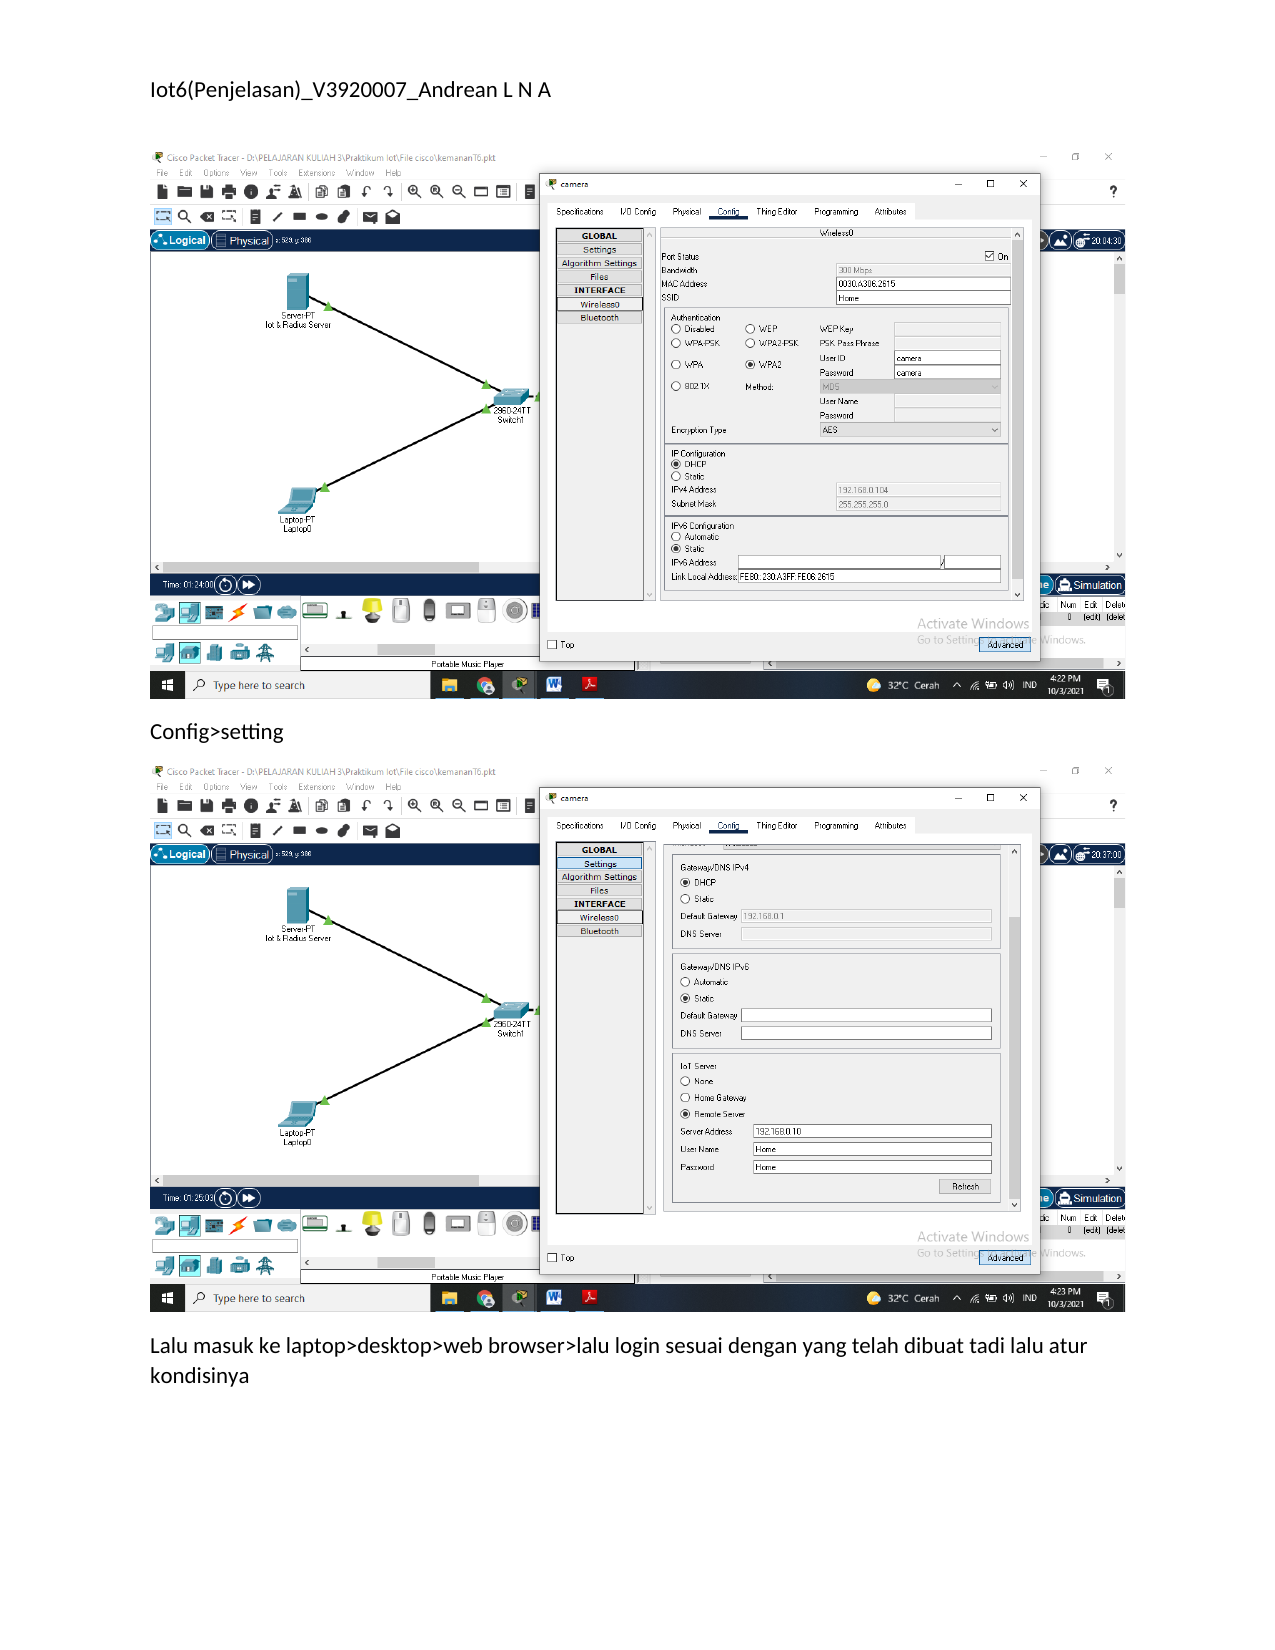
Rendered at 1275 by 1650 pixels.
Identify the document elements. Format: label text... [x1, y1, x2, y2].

picture [198, 237, 205, 243]
picture [150, 150, 1125, 699]
picture [150, 763, 1125, 1312]
text Lalu masuk ke laptop>desktop>web browser>lalu login sesuai dengan yang telah dibuat tadi lalu atur kondisinya [150, 1331, 1125, 1389]
text Config>setting [150, 717, 1125, 745]
picture [198, 851, 205, 857]
